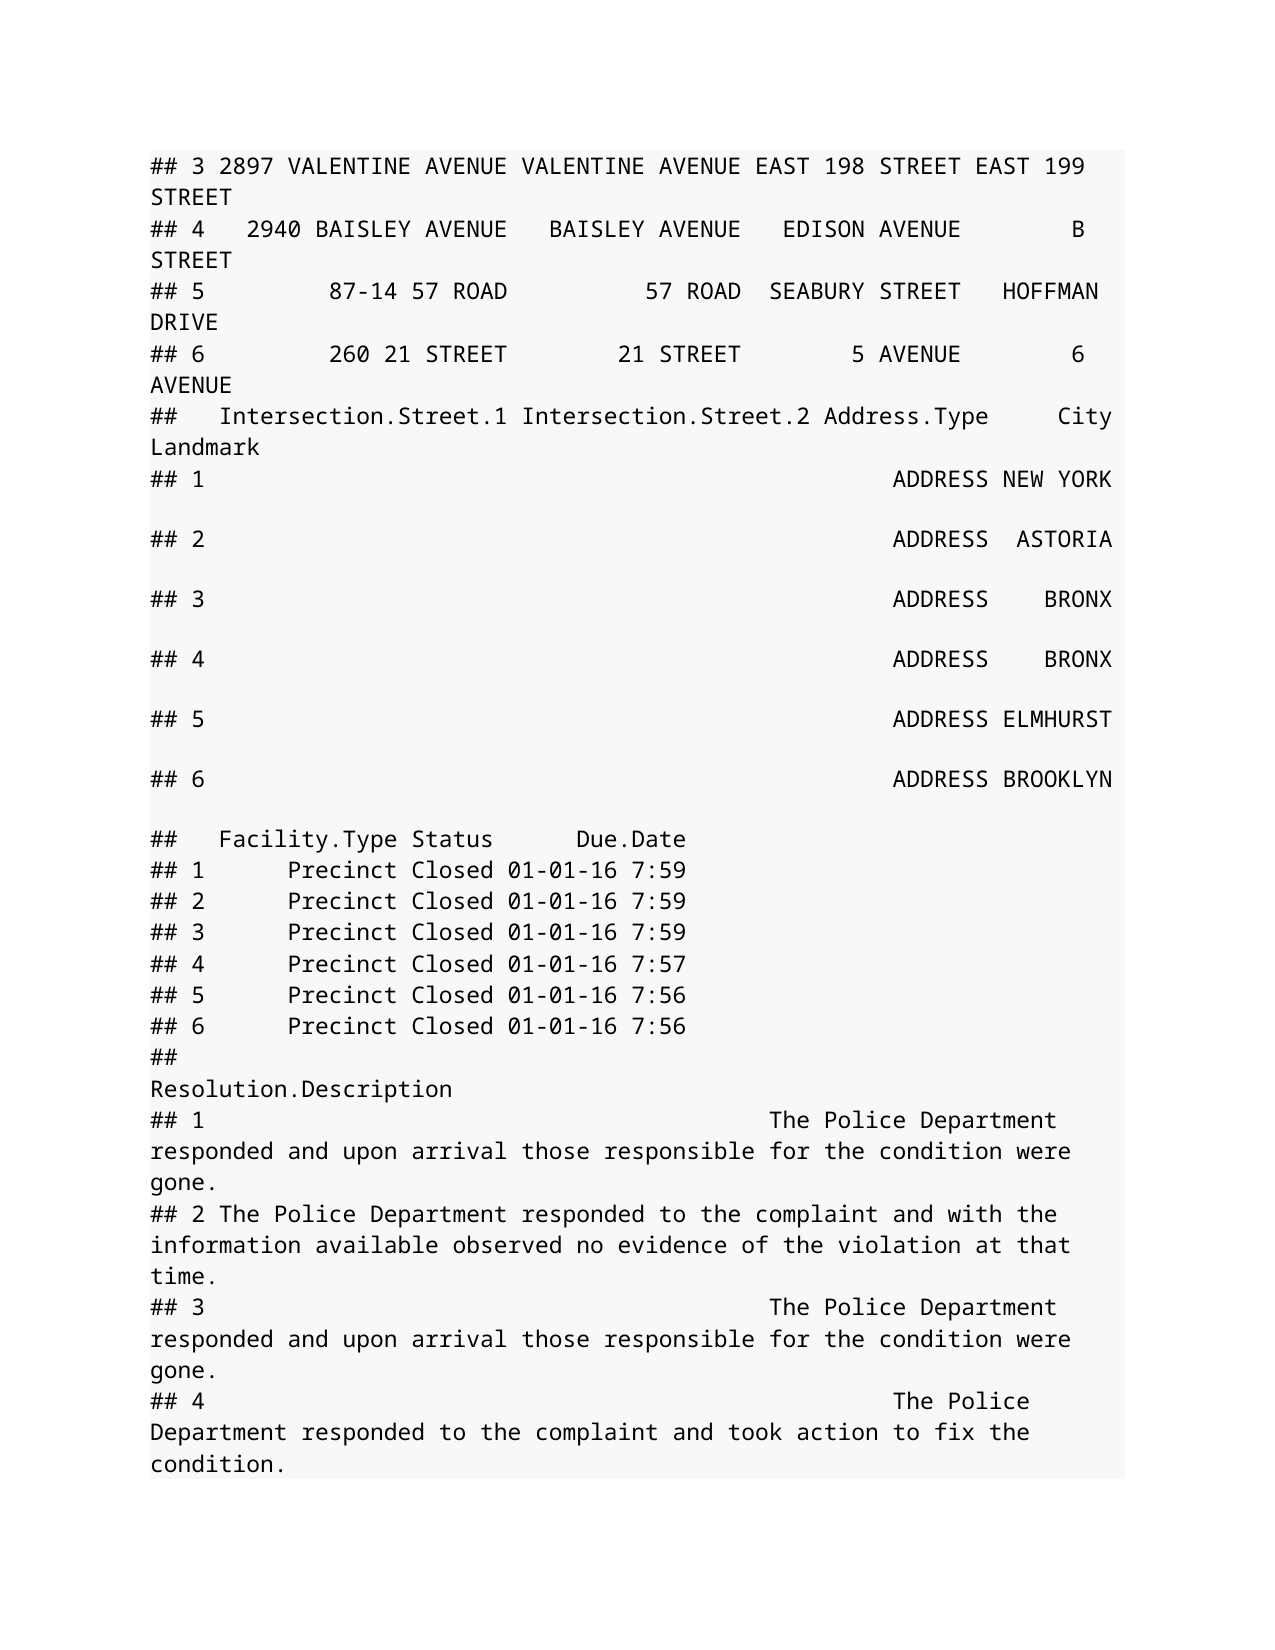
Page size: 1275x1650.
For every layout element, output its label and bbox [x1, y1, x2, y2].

text [150, 150, 1125, 1479]
